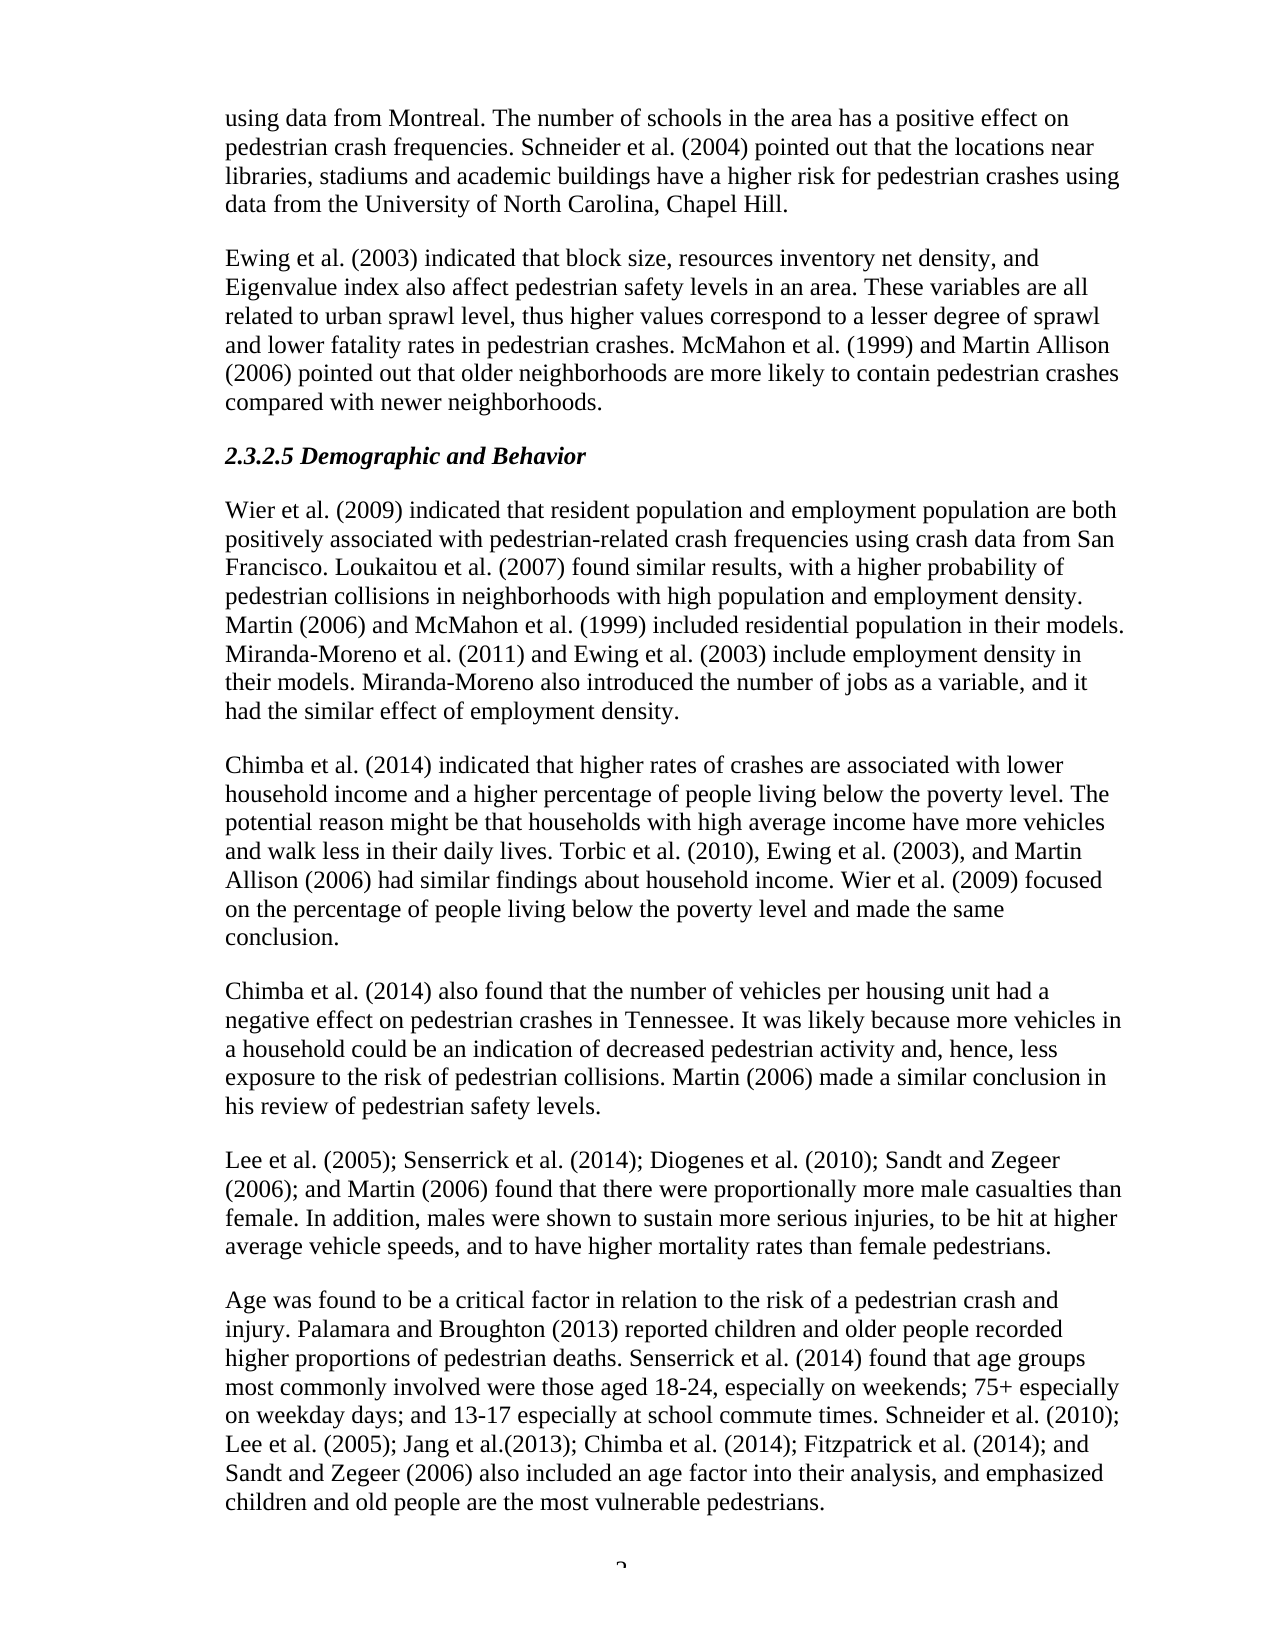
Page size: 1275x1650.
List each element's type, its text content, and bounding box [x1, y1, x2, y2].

text Ewing et al. (2003) indicated that block size, resources inventory net density, and Eigenvalue index also affect pedestrian safety levels in an area. These variables are all related to urban sprawl level, thus higher values correspond to a lesser degree of sprawl and lower fatality rates in pedestrian crashes. McMahon et al. (1999) and Martin Allison (2006) pointed out that older neighborhoods are more likely to contain pedestrian crashes compared with newer neighborhoods. [225, 243, 1121, 416]
text Wier et al. (2009) indicated that resident population and employment population are both positively associated with pedestrian-related crash frequencies using crash data from San Francisco. Loukaitou et al. (2007) found similar results, with a higher probability of pedestrian collisions in neighborhoods with high population and employment density. [225, 495, 1119, 610]
text Age was found to be a critical factor in relation to the risk of a pedestrian crash and injury. Palamara and Broughton (2013) reported children and older people recorded higher proportions of pedestrian deaths. Senserrick et al. (2014) found that age groups most commonly involved were those aged 18-24, especially on weekends; 75+ especially on weekday days; and 13-17 especially at school commute times. Schneider et al. (2010); Lee et al. (2005); Jang et al.(2013); Chimba et al. (2014); Fitzpatrick et al. (2014); and Sandt and Zegeer (2006) also included an age factor into their analysis, and emphasized children and old people are the most vulnerable pedestrians. [225, 1285, 1122, 1515]
text Martin (2006) and McMahon et al. (1999) included residential population in their models. Miranda-Moreno et al. (2011) and Ewing et al. (2003) include employment density in their models. Miranda-Moreno also introduced the number of jobs as a variable, and it had the similar effect of employment density. [225, 610, 1125, 725]
text Chimba et al. (2014) also found that the number of vehicles per housing unit had a negative effect on pedestrian crashes in Tennessee. It was likely because more vehicles in a household could be an indication of decreased pedestrian activity and, hence, less exposure to the risk of pedestrian collisions. Martin (2006) made a similar conclusion in his review of pedestrian safety levels. [225, 976, 1124, 1120]
subtitle Demographic and Behavior [225, 441, 1275, 470]
text Lee et al. (2005); Senserrick et al. (2014); Diogenes et al. (2010); Sandt and Zegeer (2006); and Martin (2006) found that there were proportionally more male casualties than female. In addition, males were shown to sustain more serious injuries, to be hit at higher average vehicle speeds, and to have higher mortality rates than female pedestrians. [225, 1145, 1124, 1260]
text Chimba et al. (2014) indicated that higher rates of crashes are associated with lower household income and a higher percentage of people living below the poverty level. The potential reason might be that households with high average income have more vehicles and walk less in their daily lives. Torbic et al. (2010), Ewing et al. (2003), and Martin Allison (2006) had similar findings about household income. Wier et al. (2009) focused on the percentage of people living below the poverty level and made the same conclusion. [225, 750, 1112, 951]
text using data from Montreal. The number of schools in the area has a positive effect on pedestrian crash frequencies. Schneider et al. (2004) pointed out that the locations near libraries, stadiums and academic buildings have a higher risk for pedestrian crashes using data from the University of North Carolina, Chapel Hill. [225, 103, 1122, 218]
